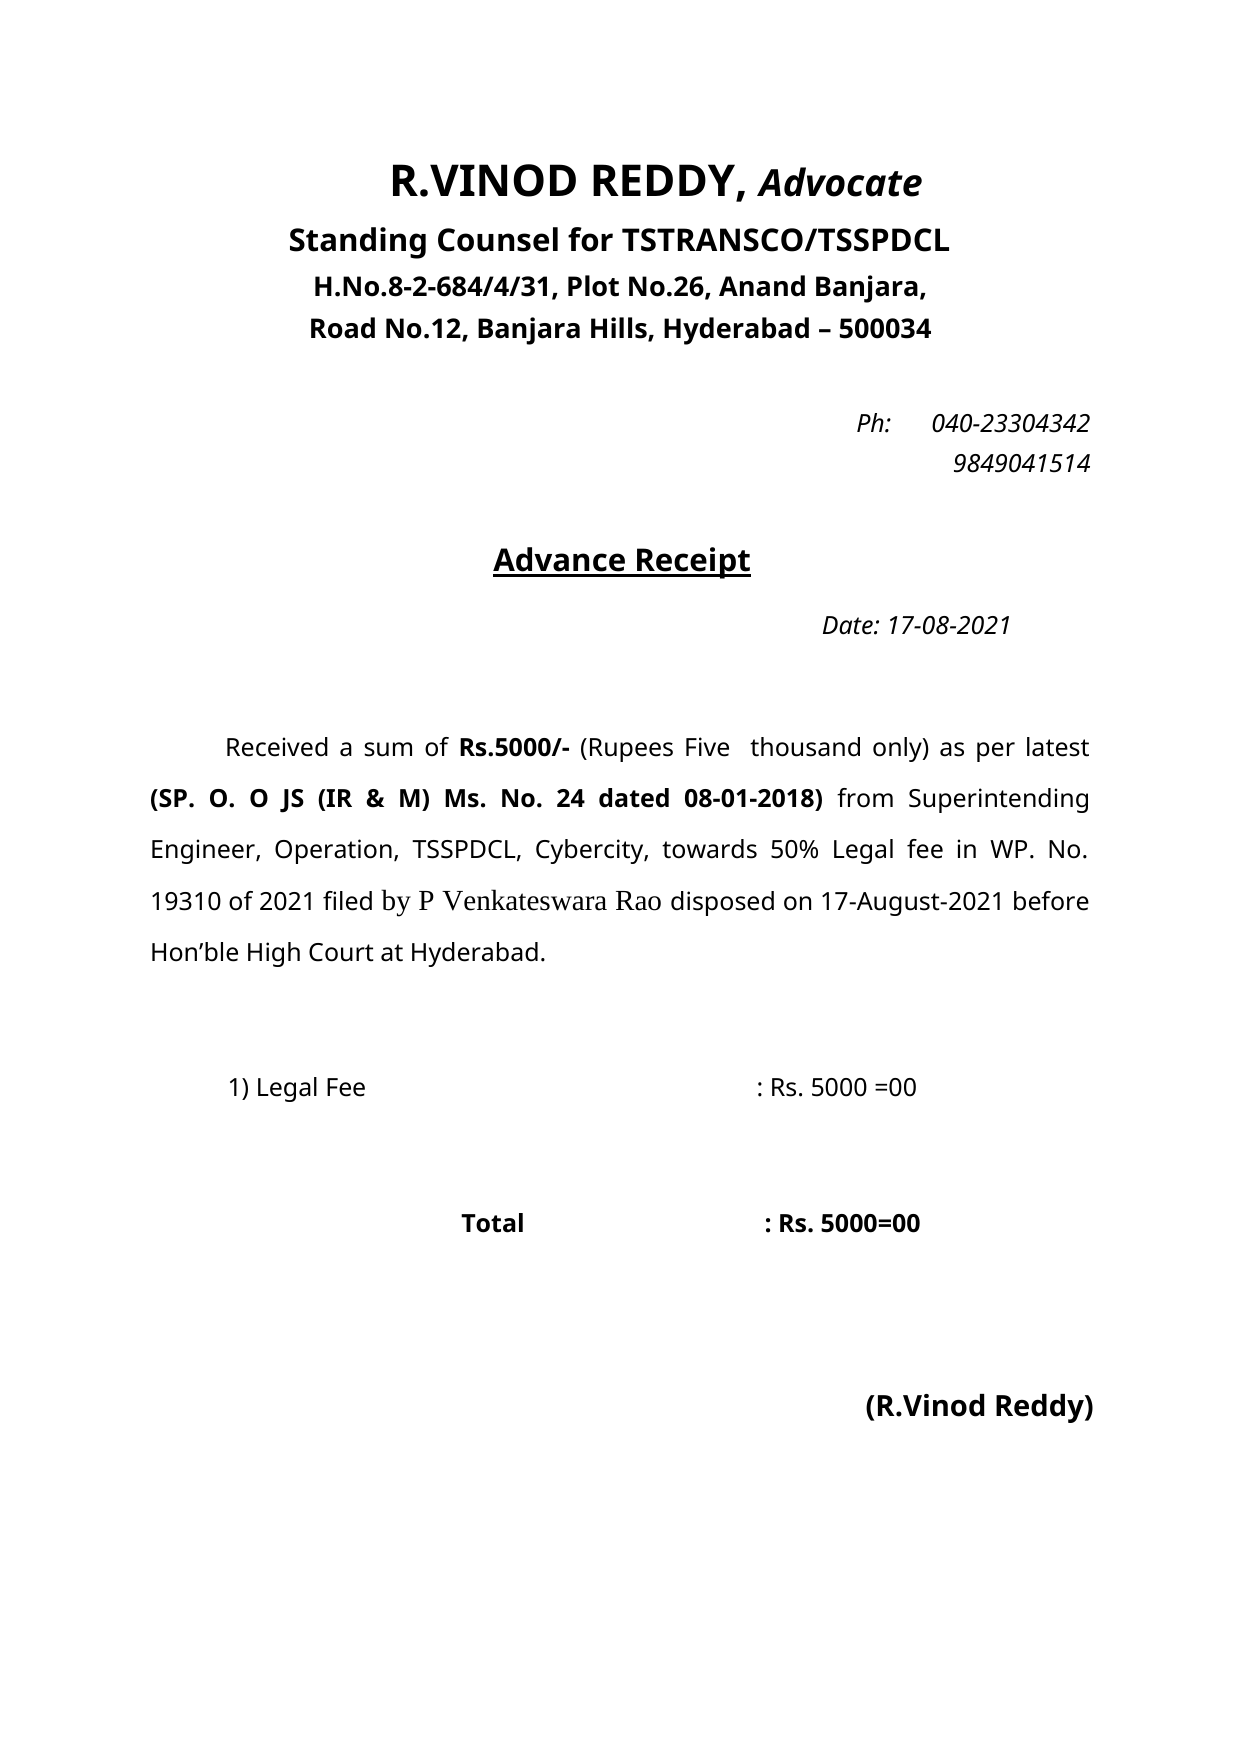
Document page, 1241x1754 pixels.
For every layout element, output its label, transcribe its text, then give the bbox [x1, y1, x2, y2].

text 9849041514 [150, 445, 1090, 479]
text Total : Rs. 5000=00 [227, 1206, 975, 1240]
text Advance Receipt [150, 538, 1094, 581]
text R.VINOD REDDY, Advocate [227, 150, 1012, 209]
text 1) Legal Fee : Rs. 5000 =00 [227, 1070, 975, 1104]
text Road No.12, Banjara Hills, Hyderabad – 500034 [150, 310, 1090, 347]
text H.No.8-2-684/4/31, Plot No.26, Anand Banjara, [150, 267, 1090, 304]
text (R.Vinod Reddy) [677, 1385, 1094, 1425]
text Ph: 040-23304342 [150, 406, 1090, 440]
text Received a sum of Rs.5000/- (Rupees Five thousand only) as per latest (SP. O. O JS (IR & M) Ms. No. 24 dated 08-01-2018) from Superintending Engineer, Operation, TSSPDCL, Cybercity, towards 50% Legal fee in WP. No. 19310 of 2021 filed by P Venkateswara Rao disposed on 17-August-2021 before Hon’ble High Court at Hyderabad. [150, 729, 1090, 968]
text Standing Counsel for TSTRANSCO/TSSPDCL [227, 218, 1012, 261]
text Date: 17-08-2021 [227, 608, 1012, 642]
